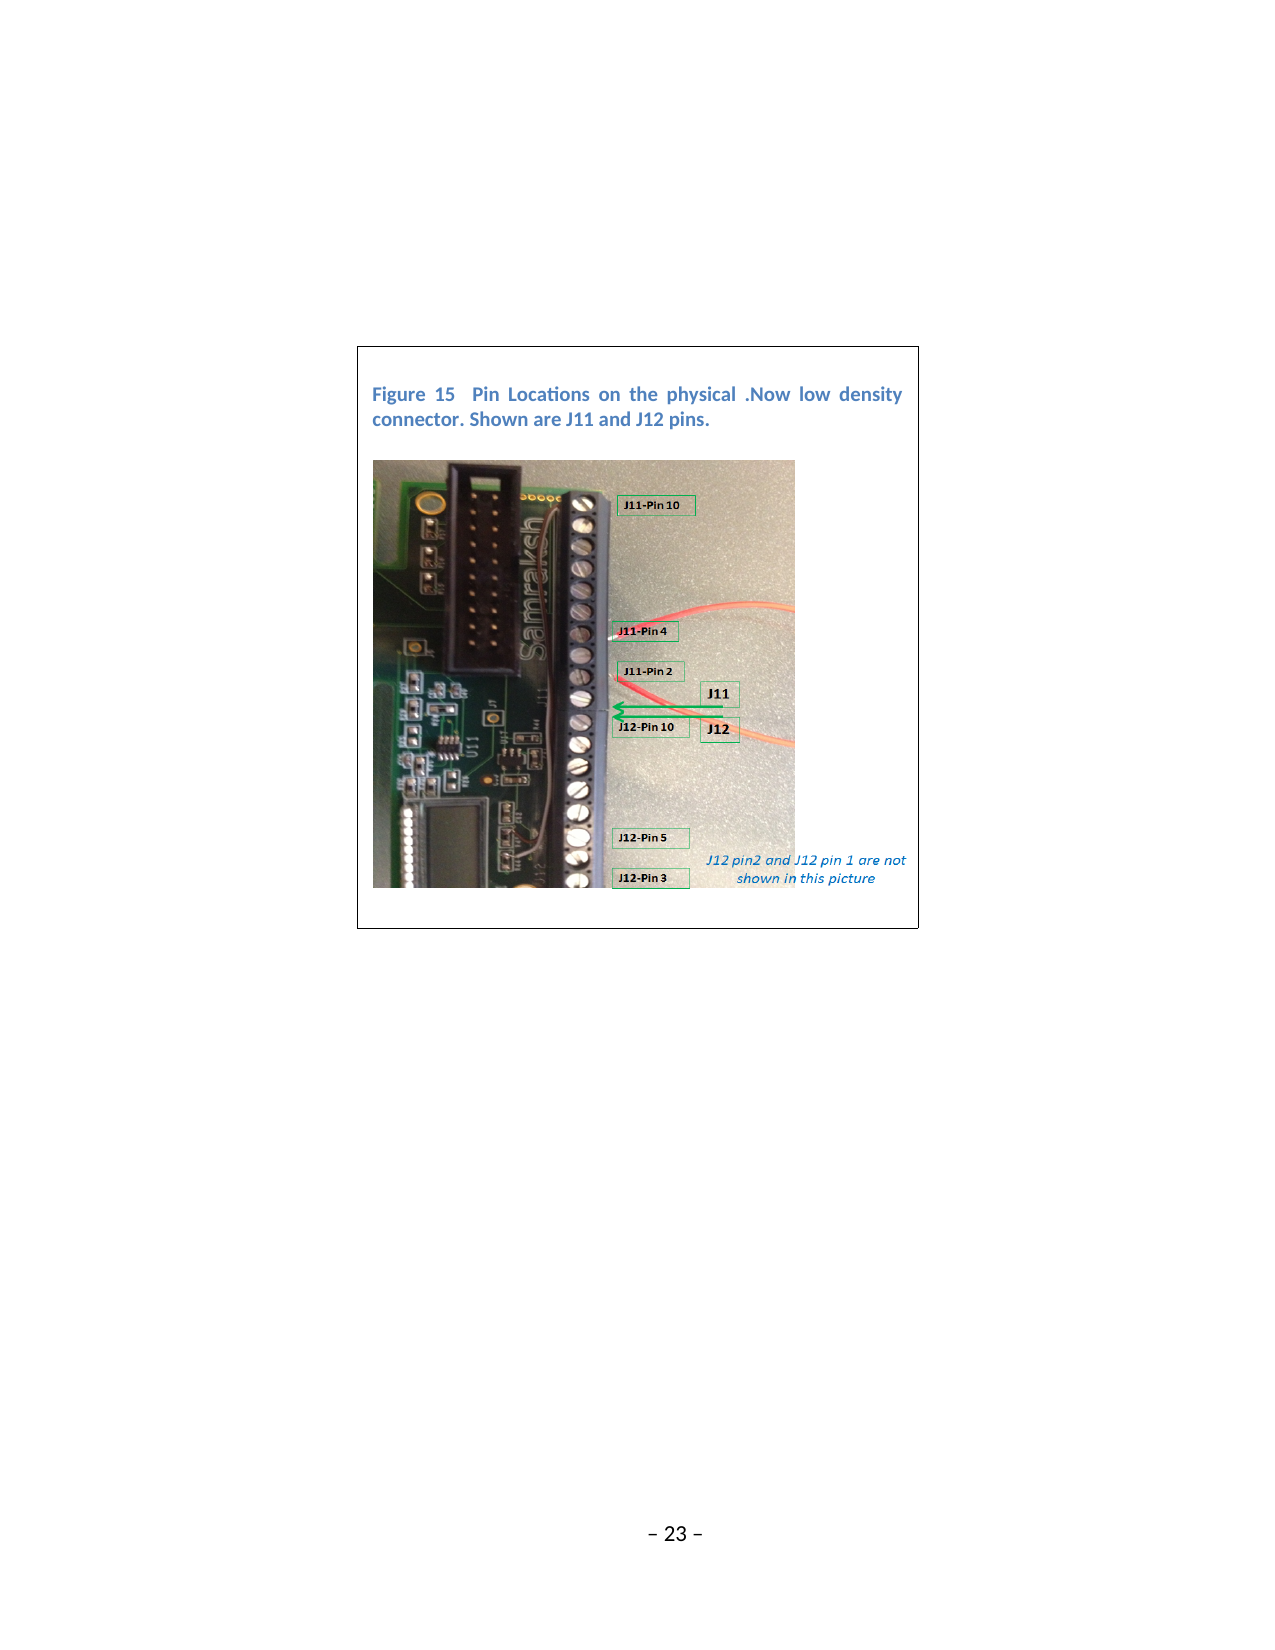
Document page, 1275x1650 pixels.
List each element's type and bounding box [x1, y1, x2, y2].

picture [372, 459, 918, 891]
